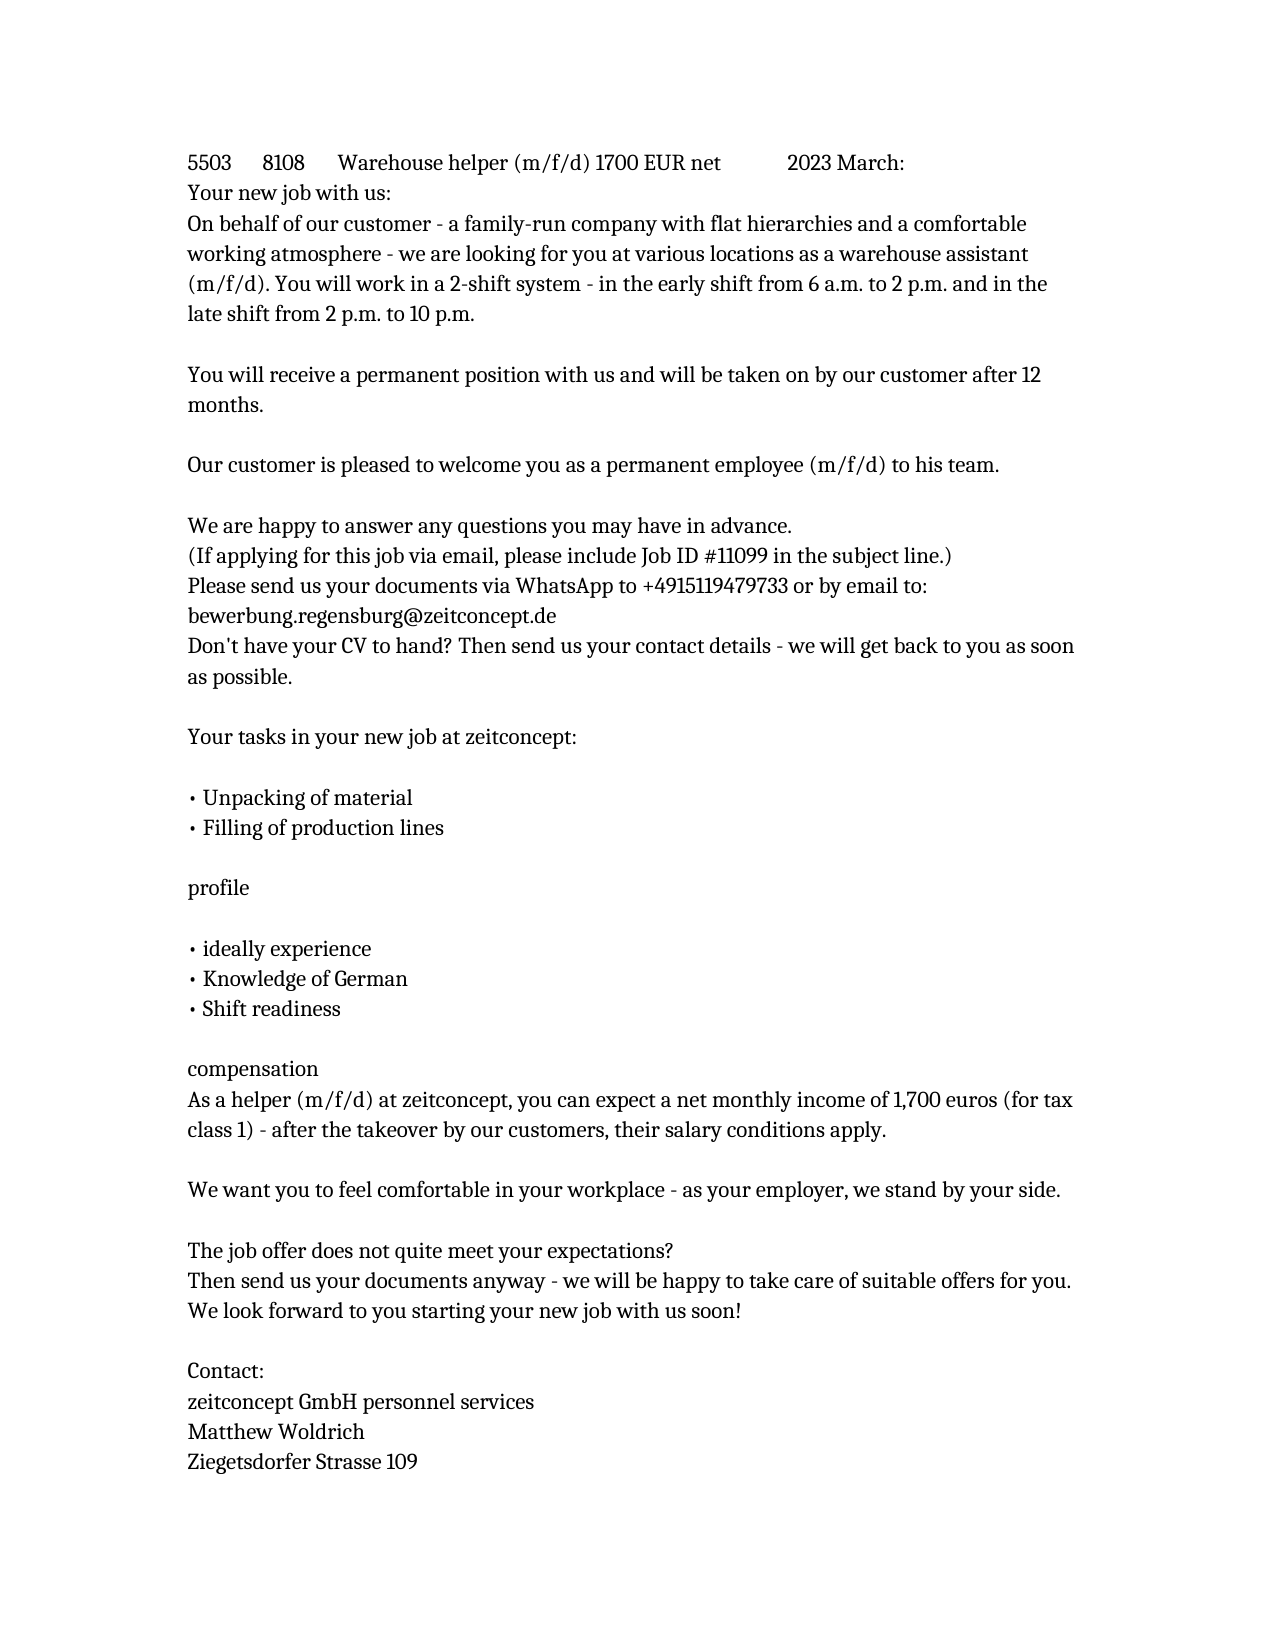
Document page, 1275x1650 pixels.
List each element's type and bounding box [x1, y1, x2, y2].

text [187, 150, 1087, 1475]
